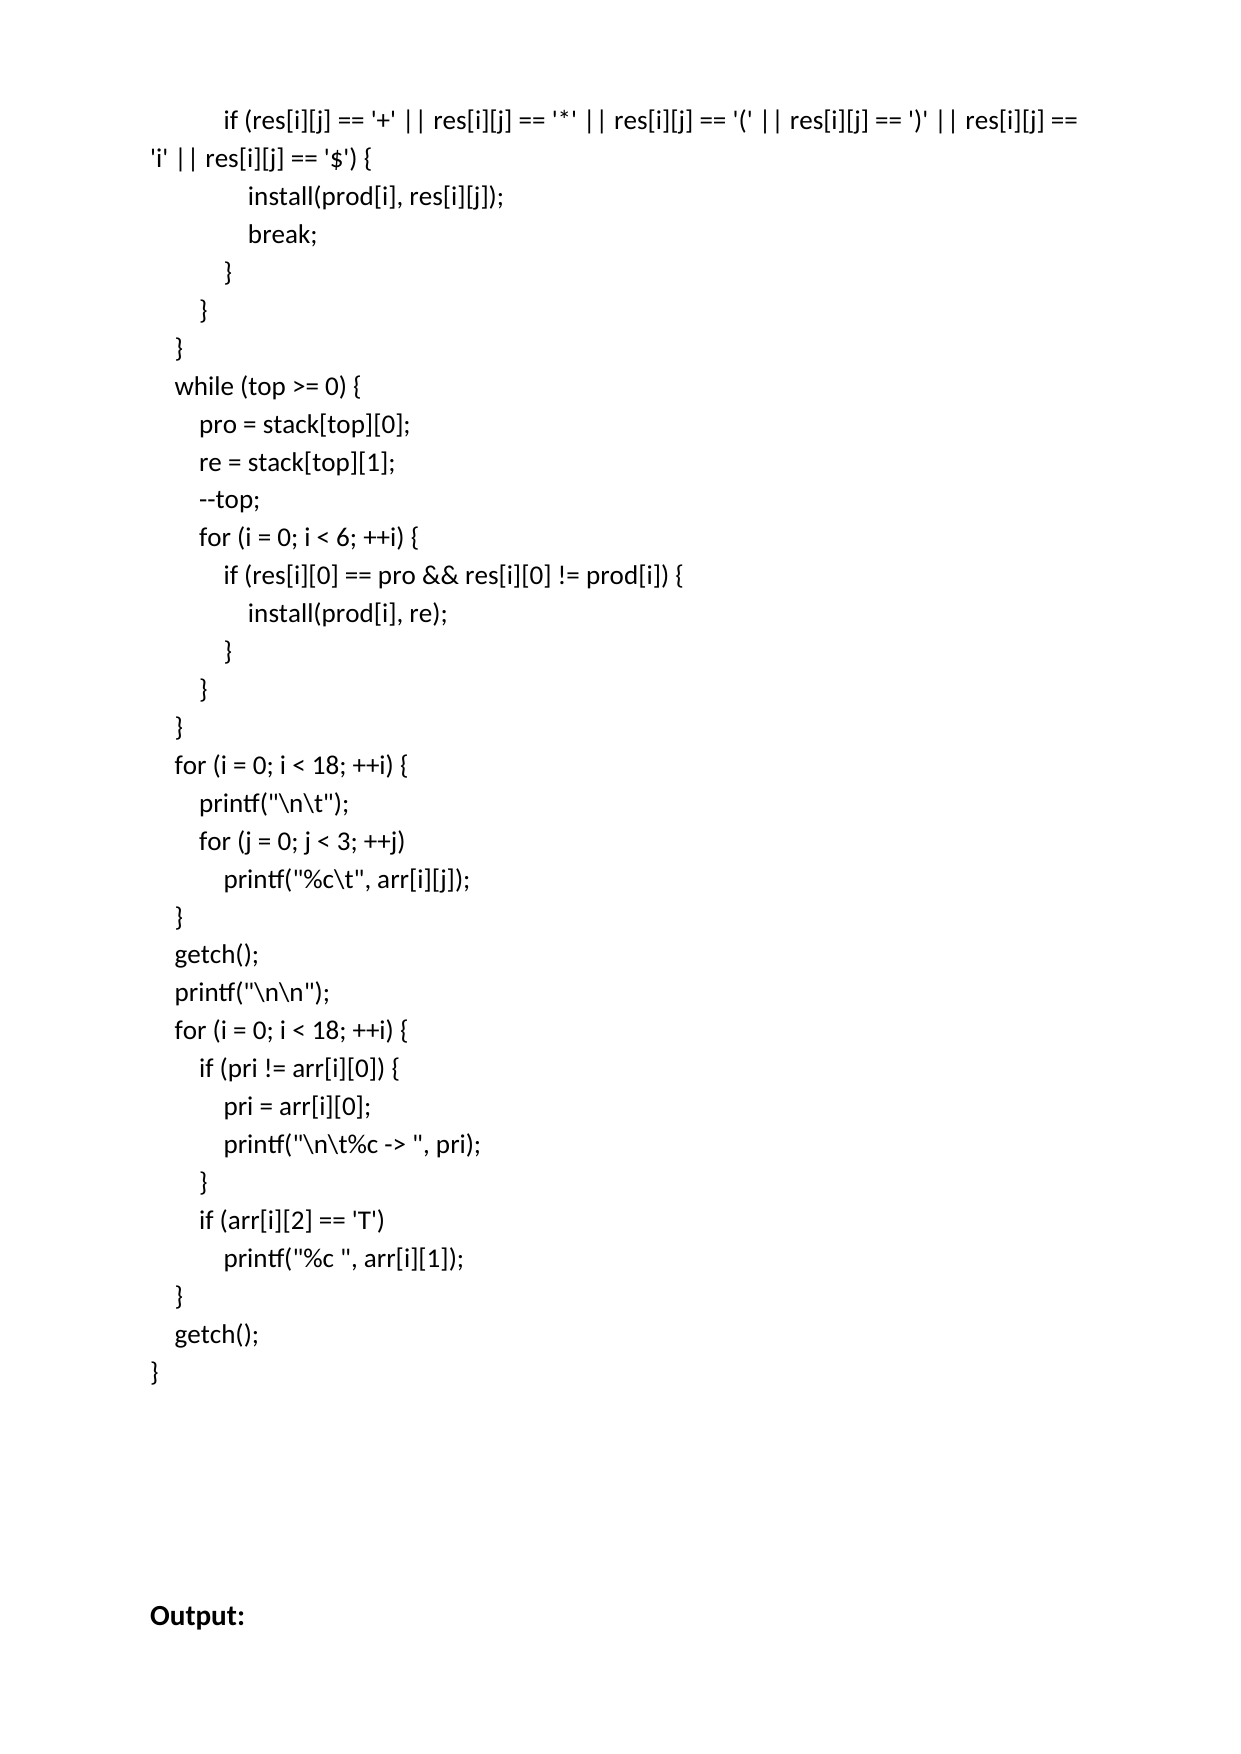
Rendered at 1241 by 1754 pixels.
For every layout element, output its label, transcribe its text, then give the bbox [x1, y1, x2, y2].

text printf("\n\t%c -> ", pri); [150, 1127, 1090, 1160]
text install(prod[i], res[i][j]); [150, 179, 1090, 212]
text for (i = 0; i < 18; ++i) { [150, 748, 1090, 781]
text printf("\n\n"); [150, 976, 1090, 1008]
text printf("%c ", arr[i][1]); [150, 1241, 1090, 1274]
text install(prod[i], re); [150, 596, 1090, 629]
text printf("\n\t"); [150, 786, 1090, 819]
text } [150, 293, 1090, 326]
text if (res[i][j] == '+' || res[i][j] == '*' || res[i][j] == '(' || res[i][j] == ')' || res[i][j] == 'i' || res[i][j] == '$') { [150, 103, 1090, 174]
text if (arr[i][2] == 'T') [150, 1203, 1090, 1236]
text } [150, 672, 1090, 705]
text pro = stack[top][0]; [150, 407, 1090, 440]
text for (j = 0; j < 3; ++j) [150, 824, 1090, 857]
text getch(); [150, 1317, 1090, 1350]
text Output: [150, 1597, 1090, 1633]
text } [150, 710, 1090, 743]
text re = stack[top][1]; [150, 445, 1090, 478]
text --top; [150, 483, 1090, 516]
text } [150, 1355, 1090, 1388]
text } [150, 1279, 1090, 1312]
text while (top >= 0) { [150, 369, 1090, 402]
text } [150, 255, 1090, 288]
text if (pri != arr[i][0]) { [150, 1051, 1090, 1084]
text } [150, 634, 1090, 667]
text break; [150, 217, 1090, 250]
text if (res[i][0] == pro && res[i][0] != prod[i]) { [150, 558, 1090, 591]
text pri = arr[i][0]; [150, 1089, 1090, 1122]
text getch(); [150, 938, 1090, 971]
text for (i = 0; i < 6; ++i) { [150, 521, 1090, 553]
text printf("%c\t", arr[i][j]); [150, 862, 1090, 895]
text } [150, 1165, 1090, 1198]
text for (i = 0; i < 18; ++i) { [150, 1013, 1090, 1046]
text } [150, 900, 1090, 933]
text } [150, 331, 1090, 364]
